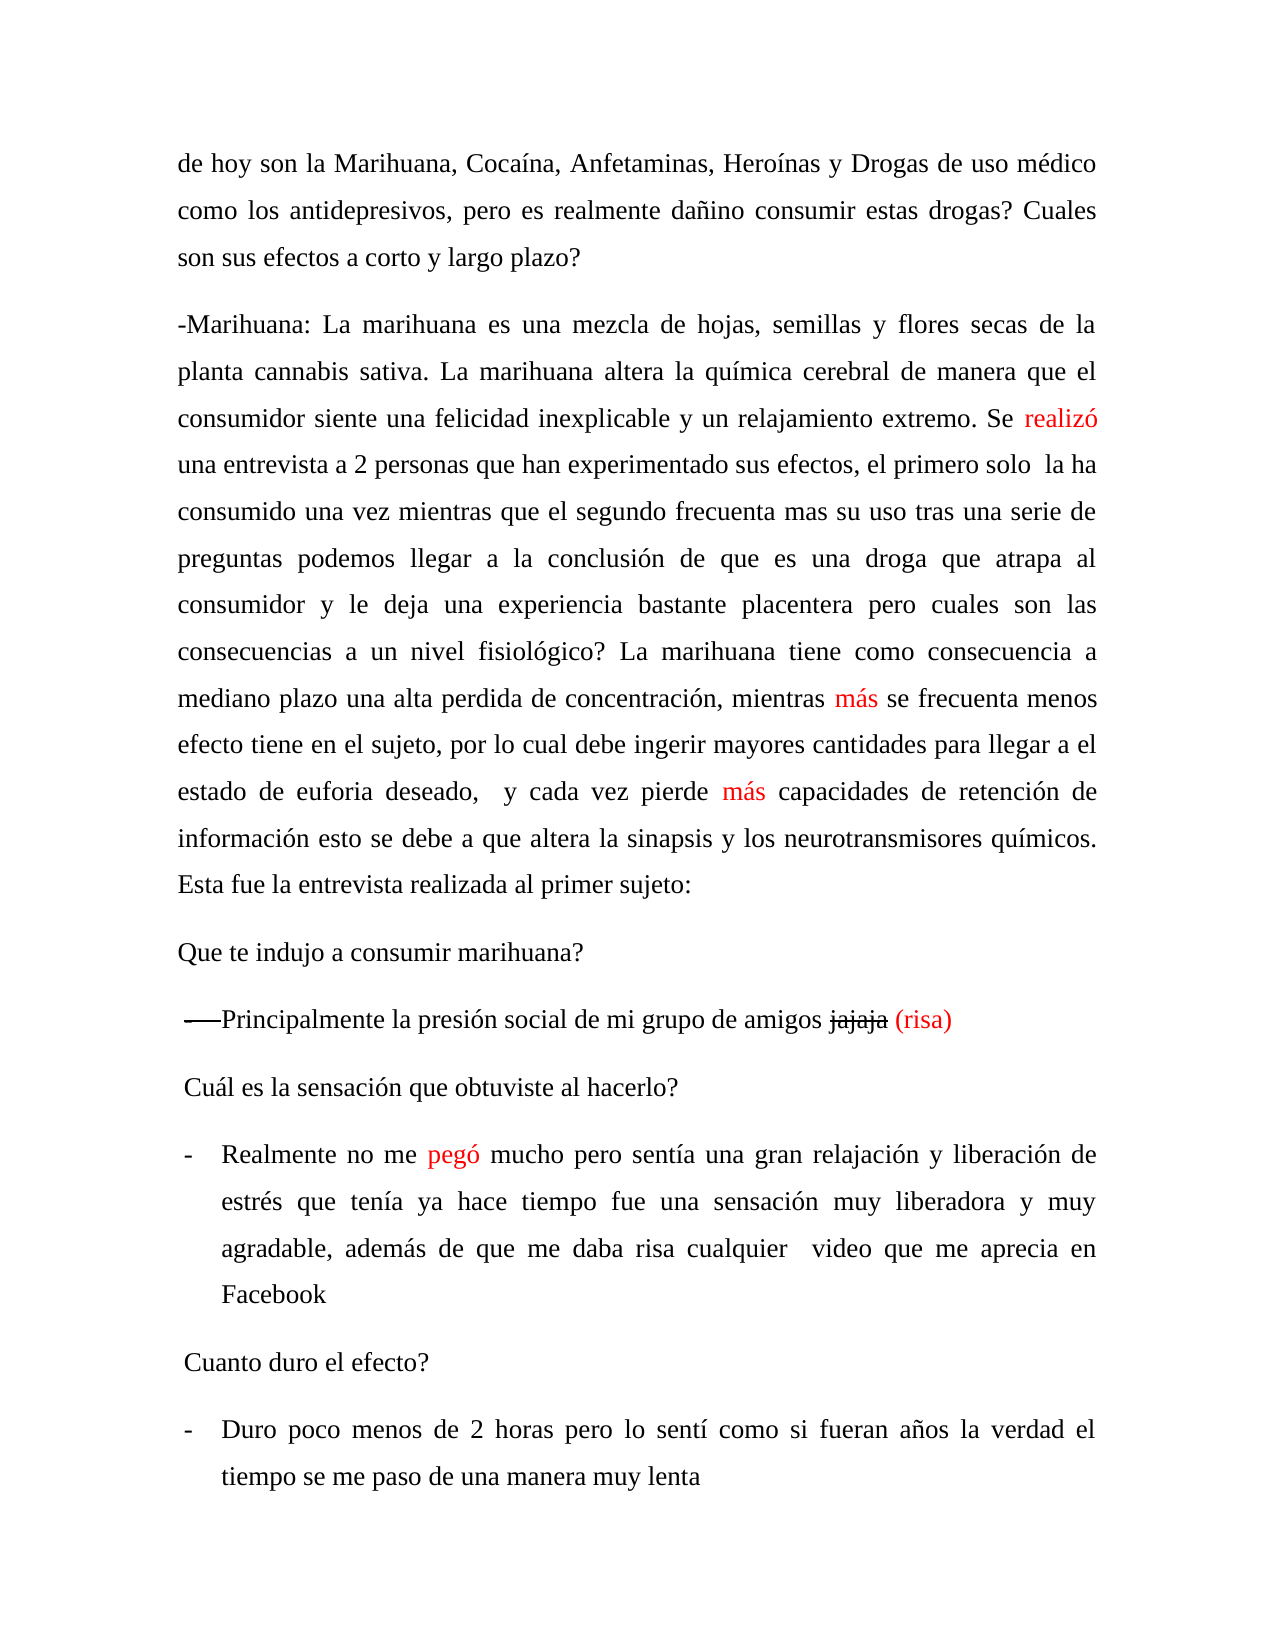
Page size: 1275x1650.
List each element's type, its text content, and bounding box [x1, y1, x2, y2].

text Cuál es la sensación que obtuviste al hacerlo? [183, 1071, 1098, 1102]
list Principalmente la presión social de mi grupo de amigos jajaja (risa) [183, 1003, 1098, 1034]
text Cuanto duro el efecto? [183, 1346, 1098, 1377]
list Realmente no me pegó mucho pero sentía una gran relajación y liberación de estrés que tenía ya hace tiempo fue una sensación muy liberadora y muy agradable, además de que me daba risa cualquier video que me aprecia en Facebook [183, 1138, 1098, 1309]
text Que te indujo a consumir marihuana? [177, 936, 1098, 967]
list Duro poco menos de 2 horas pero lo sentí como si fueran años la verdad el tiempo se me paso de una manera muy lenta [183, 1413, 1098, 1491]
text -Marihuana: La marihuana es una mezcla de hojas, semillas y flores secas de la planta cannabis sativa. La marihuana altera la química cerebral de manera que el consumidor siente una felicidad inexplicable y un relajamiento extremo. Se realizó una entrevista a 2 personas que han experimentado sus efectos, el primero solo la ha consumido una vez mientras que el segundo frecuenta mas su uso tras una serie de preguntas podemos llegar a la conclusión de que es una droga que atrapa al consumidor y le deja una experiencia bastante placentera pero cuales son las consecuencias a un nivel fisiológico? La marihuana tiene como consecuencia a mediano plazo una alta perdida de concentración, mientras más se frecuenta menos efecto tiene en el sujeto, por lo cual debe ingerir mayores cantidades para llegar a el estado de euforia deseado, y cada vez pierde más capacidades de retención de información esto se debe a que altera la sinapsis y los neurotransmisores químicos. Esta fue la entrevista realizada al primer sujeto: [177, 308, 1098, 899]
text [177, 148, 1098, 272]
